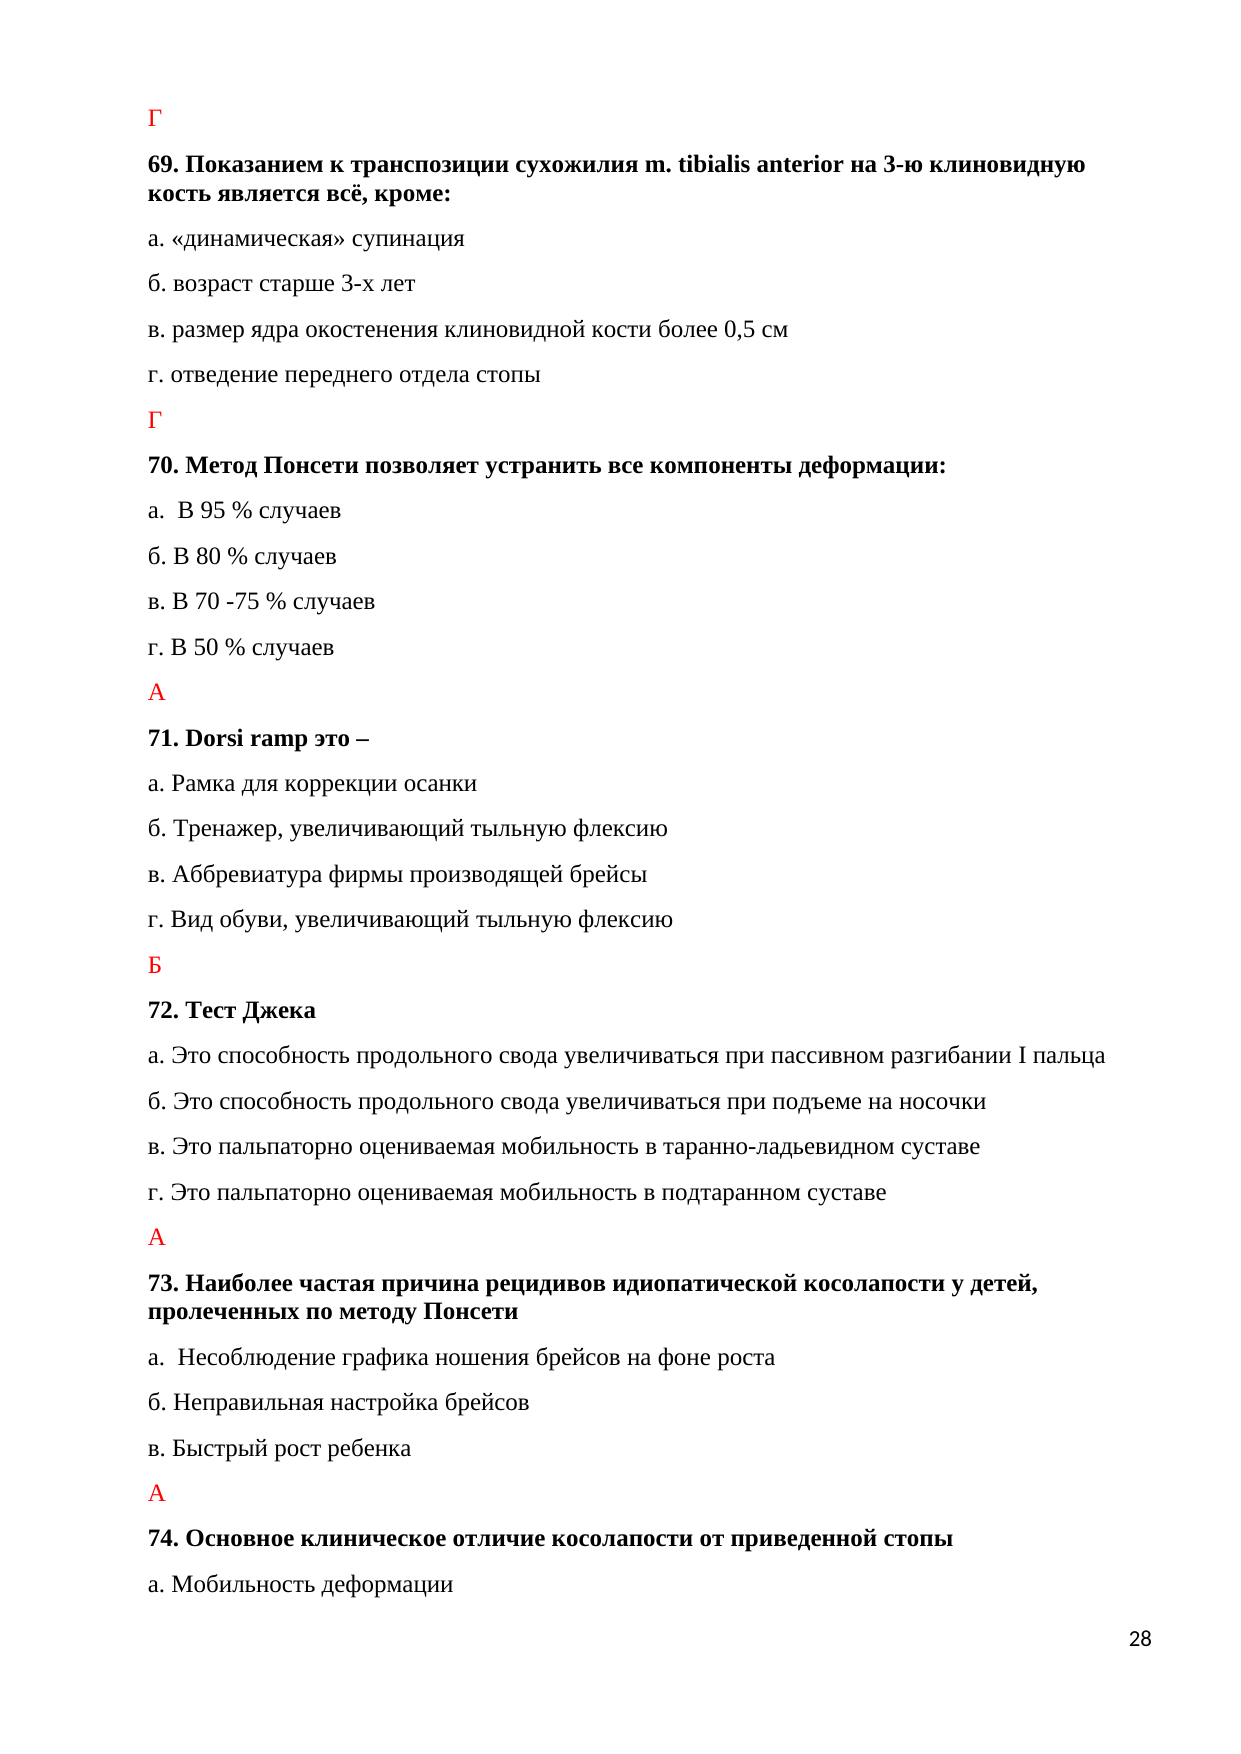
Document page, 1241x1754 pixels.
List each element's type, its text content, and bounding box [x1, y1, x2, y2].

text г. отведение переднего отдела стопы [148, 359, 1152, 388]
text Б [148, 950, 1152, 978]
text в. Быстрый рост ребенка [148, 1433, 1152, 1461]
text 73. Наиболее частая причина рецидивов идиопатической косолапости у детей, пролеченных по методу Понсети [148, 1268, 1152, 1325]
text а. Несоблюдение графика ношения брейсов на фоне роста [148, 1342, 1152, 1371]
text Г [148, 405, 1152, 433]
text а. Мобильность деформации [148, 1569, 1152, 1598]
text 71. Dorsi ramp это – [148, 723, 1152, 751]
text 74. Основное клиническое отличие косолапости от приведенной стопы [148, 1523, 1152, 1552]
text в. Это пальпаторно оцениваемая мобильность в таранно-ладьевидном суставе [148, 1131, 1152, 1160]
text а. Это способность продольного свода увеличиваться при пассивном разгибании I пальца [148, 1041, 1152, 1069]
text г. Вид обуви, увеличивающий тыльную флексию [148, 904, 1152, 933]
text в. размер ядра окостенения клиновидной кости более 0,5 см [148, 314, 1152, 343]
text г. В 50 % случаев [148, 632, 1152, 661]
text б. Неправильная настройка брейсов [148, 1387, 1152, 1416]
text А [148, 1222, 1152, 1251]
text б. возраст старше 3-х лет [148, 268, 1152, 297]
text г. Это пальпаторно оцениваемая мобильность в подтаранном суставе [148, 1177, 1152, 1206]
text а. Рамка для коррекции осанки [148, 768, 1152, 797]
text 69. Показанием к транспозиции сухожилия m. tibialis anterior на 3-ю клиновидную кость является всё, кроме: [148, 149, 1152, 206]
text а. В 95 % случаев [148, 496, 1152, 524]
text 72. Тест Джека [148, 995, 1152, 1024]
text в. Аббревиатура фирмы производящей брейсы [148, 859, 1152, 888]
text б. В 80 % случаев [148, 541, 1152, 570]
text Г [148, 103, 1152, 132]
text а. «динамическая» супинация [148, 223, 1152, 252]
text 70. Метод Понсети позволяет устранить все компоненты деформации: [148, 450, 1152, 479]
text б. Тренажер, увеличивающий тыльную флексию [148, 813, 1152, 842]
text в. В 70 -75 % случаев [148, 586, 1152, 615]
text А [148, 677, 1152, 706]
text б. Это способность продольного свода увеличиваться при подъеме на носочки [148, 1086, 1152, 1115]
text А [148, 1478, 1152, 1507]
